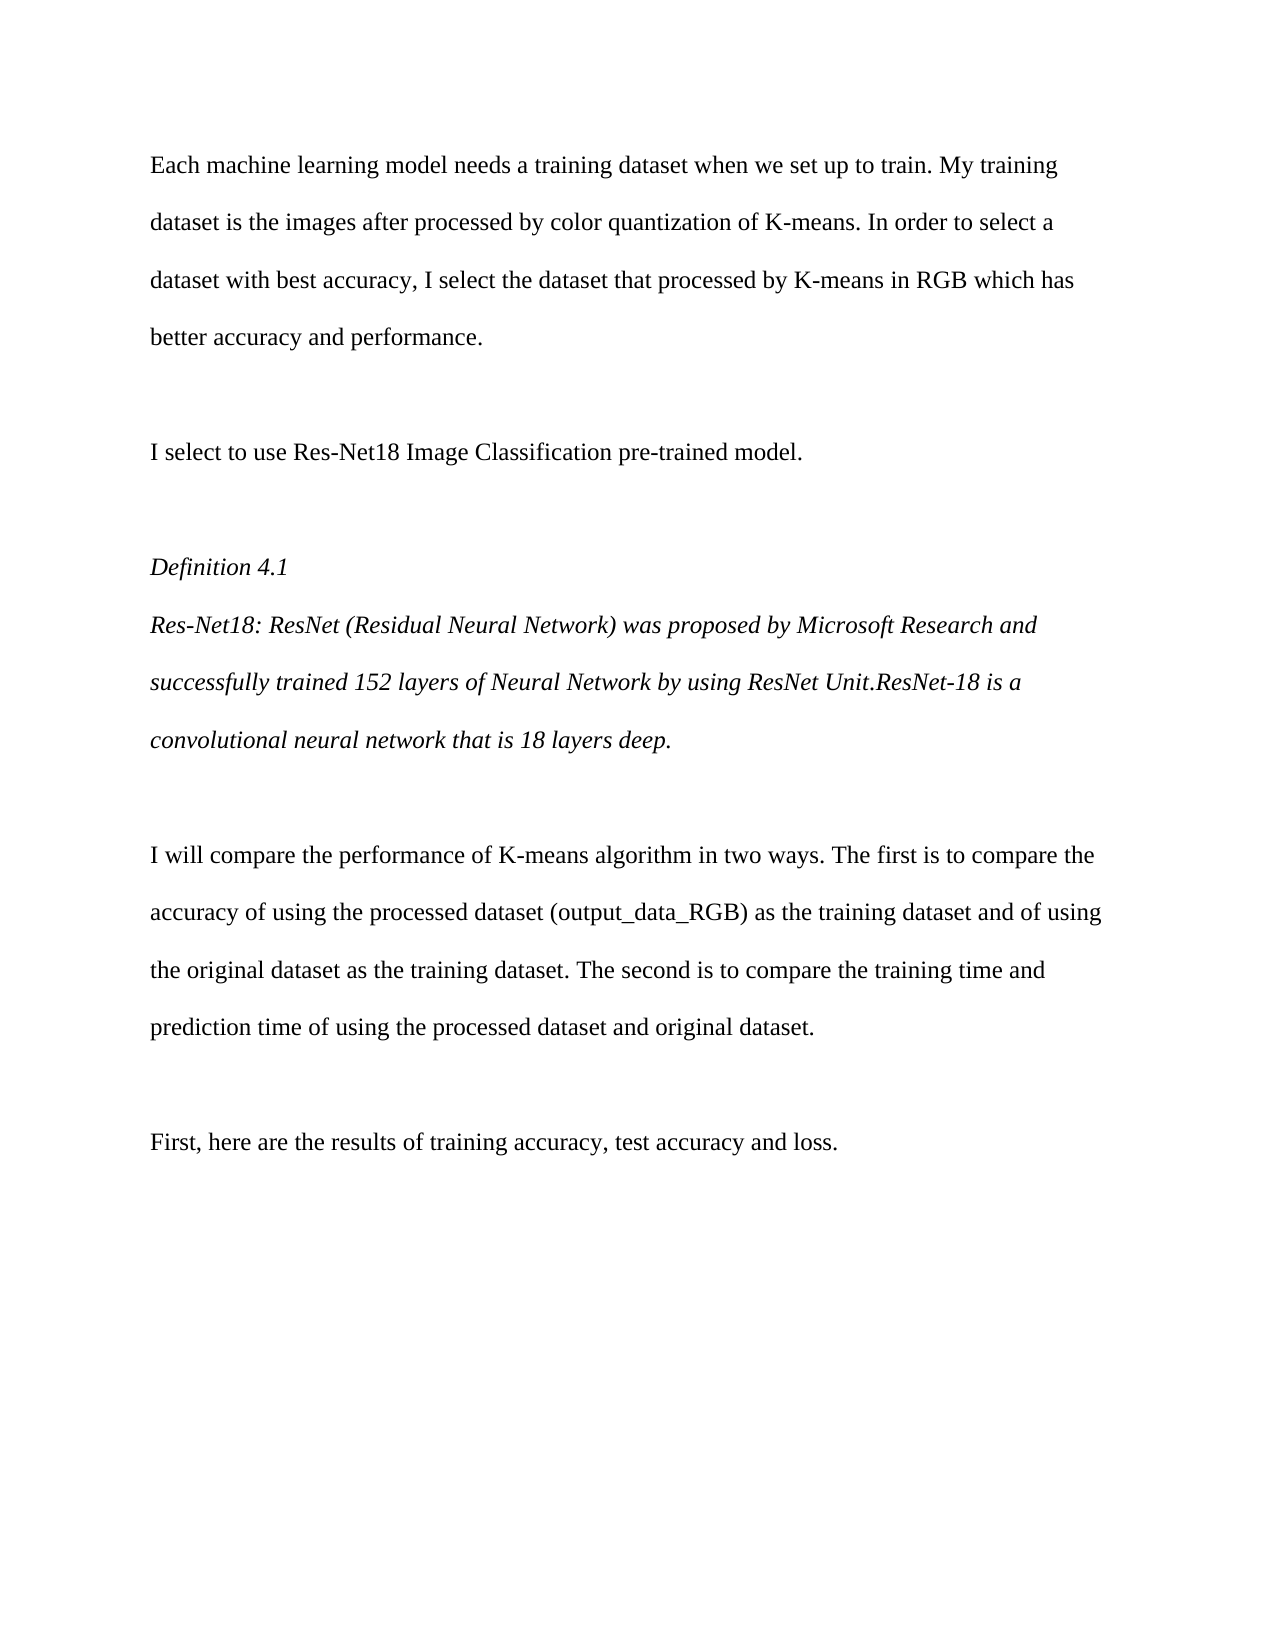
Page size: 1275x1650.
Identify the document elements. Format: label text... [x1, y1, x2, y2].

text Res-Net18: ResNet (Residual Neural Network) was proposed by Microsoft Research and successfully trained 152 layers of Neural Network by using ResNet Unit.ResNet-18 is a convolutional neural network that is 18 layers deep. [150, 610, 1125, 754]
text Each machine learning model needs a training dataset when we set up to train. My training dataset is the images after processed by color quantization of K-means. In order to select a dataset with best accuracy, I select the dataset that processed by K-means in RGB which has better accuracy and performance. [150, 150, 1125, 351]
text I select to use Res-Net18 Image Classification pre-trained model. [150, 437, 1125, 466]
text First, here are the results of training accuracy, test accuracy and loss. [150, 1127, 1125, 1156]
text Definition 4.1 [150, 552, 1125, 581]
text I will compare the performance of K-means algorithm in two ways. The first is to compare the accuracy of using the processed dataset (output_data_RGB) as the training dataset and of using the original dataset as the training dataset. The second is to compare the training time and prediction time of using the processed dataset and original dataset. [150, 840, 1125, 1041]
